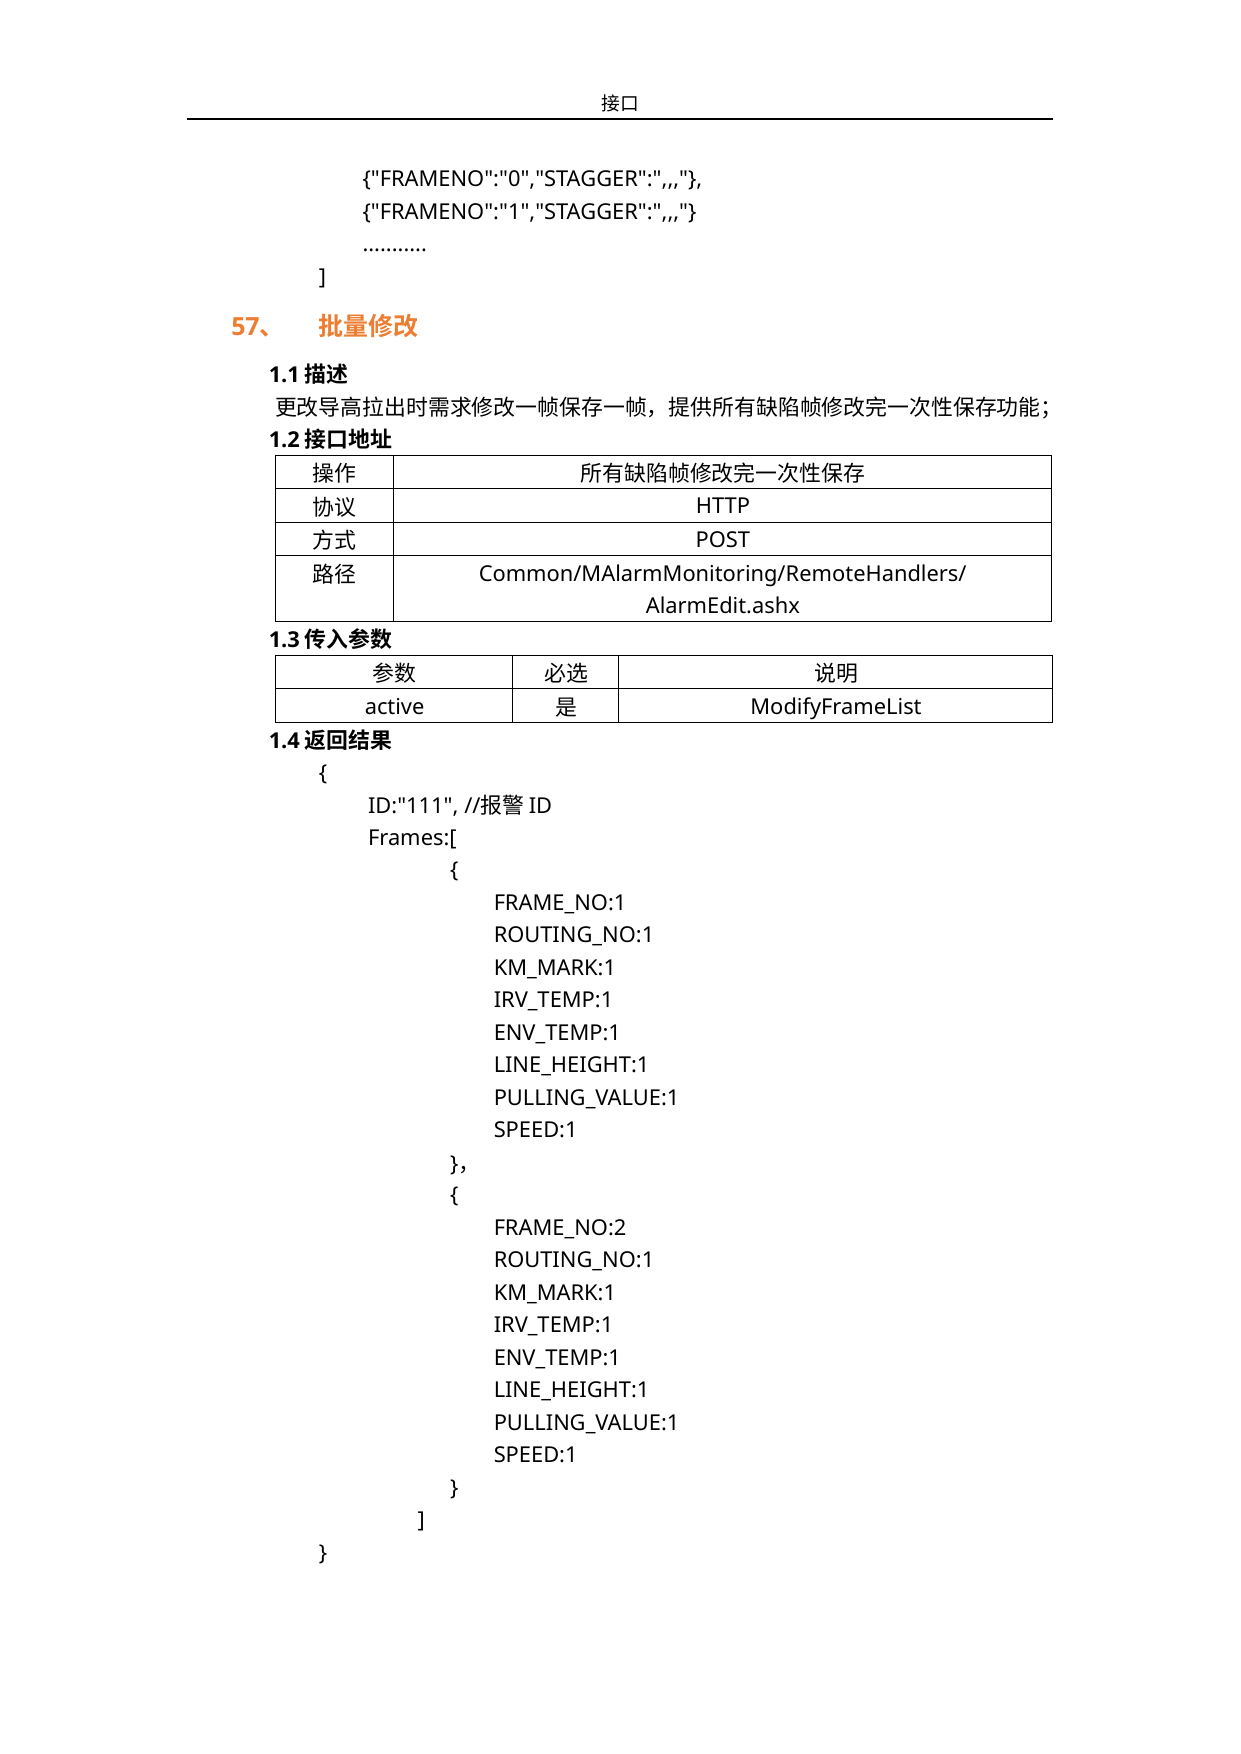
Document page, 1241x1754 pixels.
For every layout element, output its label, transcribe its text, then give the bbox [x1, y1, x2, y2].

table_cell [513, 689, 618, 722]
text FRAME_NO:2 [450, 1210, 1053, 1243]
text SPEED:1 [406, 1113, 1053, 1145]
text IRV_TEMP:1 [406, 983, 1053, 1015]
text 更改导高拉出时需求修改一帧保存一帧，提供所有缺陷帧修改完一次性保存功能； [187, 389, 1053, 422]
text { [406, 1178, 1053, 1210]
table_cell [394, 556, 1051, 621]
text ] [187, 259, 1053, 292]
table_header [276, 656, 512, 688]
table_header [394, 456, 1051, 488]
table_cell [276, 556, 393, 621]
text 1.2接口地址 [231, 422, 1053, 454]
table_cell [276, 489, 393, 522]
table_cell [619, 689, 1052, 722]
text ROUTING_NO:1 [406, 918, 1053, 950]
text {"FRAMENO":"0","STAGGER":",,,"}, [187, 162, 1053, 194]
list 批量修改 [231, 292, 1053, 357]
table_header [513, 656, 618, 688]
text SPEED:1 [450, 1438, 1053, 1470]
text LINE_HEIGHT:1 [450, 1373, 1053, 1405]
text ENV_TEMP:1 [406, 1015, 1053, 1048]
text KM_MARK:1 [450, 1275, 1053, 1308]
text ID:"111", //报警ID Frames:[ { [187, 788, 1053, 885]
text LINE_HEIGHT:1 [406, 1048, 1053, 1080]
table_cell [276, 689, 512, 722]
text {"FRAMENO":"1","STAGGER":",,,"} [187, 194, 1053, 227]
text }， [406, 1145, 1053, 1178]
text ROUTING_NO:1 [450, 1243, 1053, 1275]
text 1.1描述 [231, 357, 1053, 389]
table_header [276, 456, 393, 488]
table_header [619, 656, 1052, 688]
text } ] [406, 1470, 1053, 1535]
text PULLING_VALUE:1 [450, 1405, 1053, 1438]
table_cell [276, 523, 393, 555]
text } [187, 1535, 1053, 1568]
text ........... [187, 227, 1053, 259]
text 1.3传入参数 [231, 622, 1053, 655]
text 1.4返回结果 [231, 723, 1053, 755]
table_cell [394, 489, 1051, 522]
text ENV_TEMP:1 [450, 1340, 1053, 1373]
text { [187, 755, 1053, 788]
text FRAME_NO:1 [406, 885, 1053, 918]
text KM_MARK:1 [406, 950, 1053, 983]
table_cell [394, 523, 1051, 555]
text IRV_TEMP:1 [450, 1308, 1053, 1340]
text PULLING_VALUE:1 [406, 1080, 1053, 1113]
